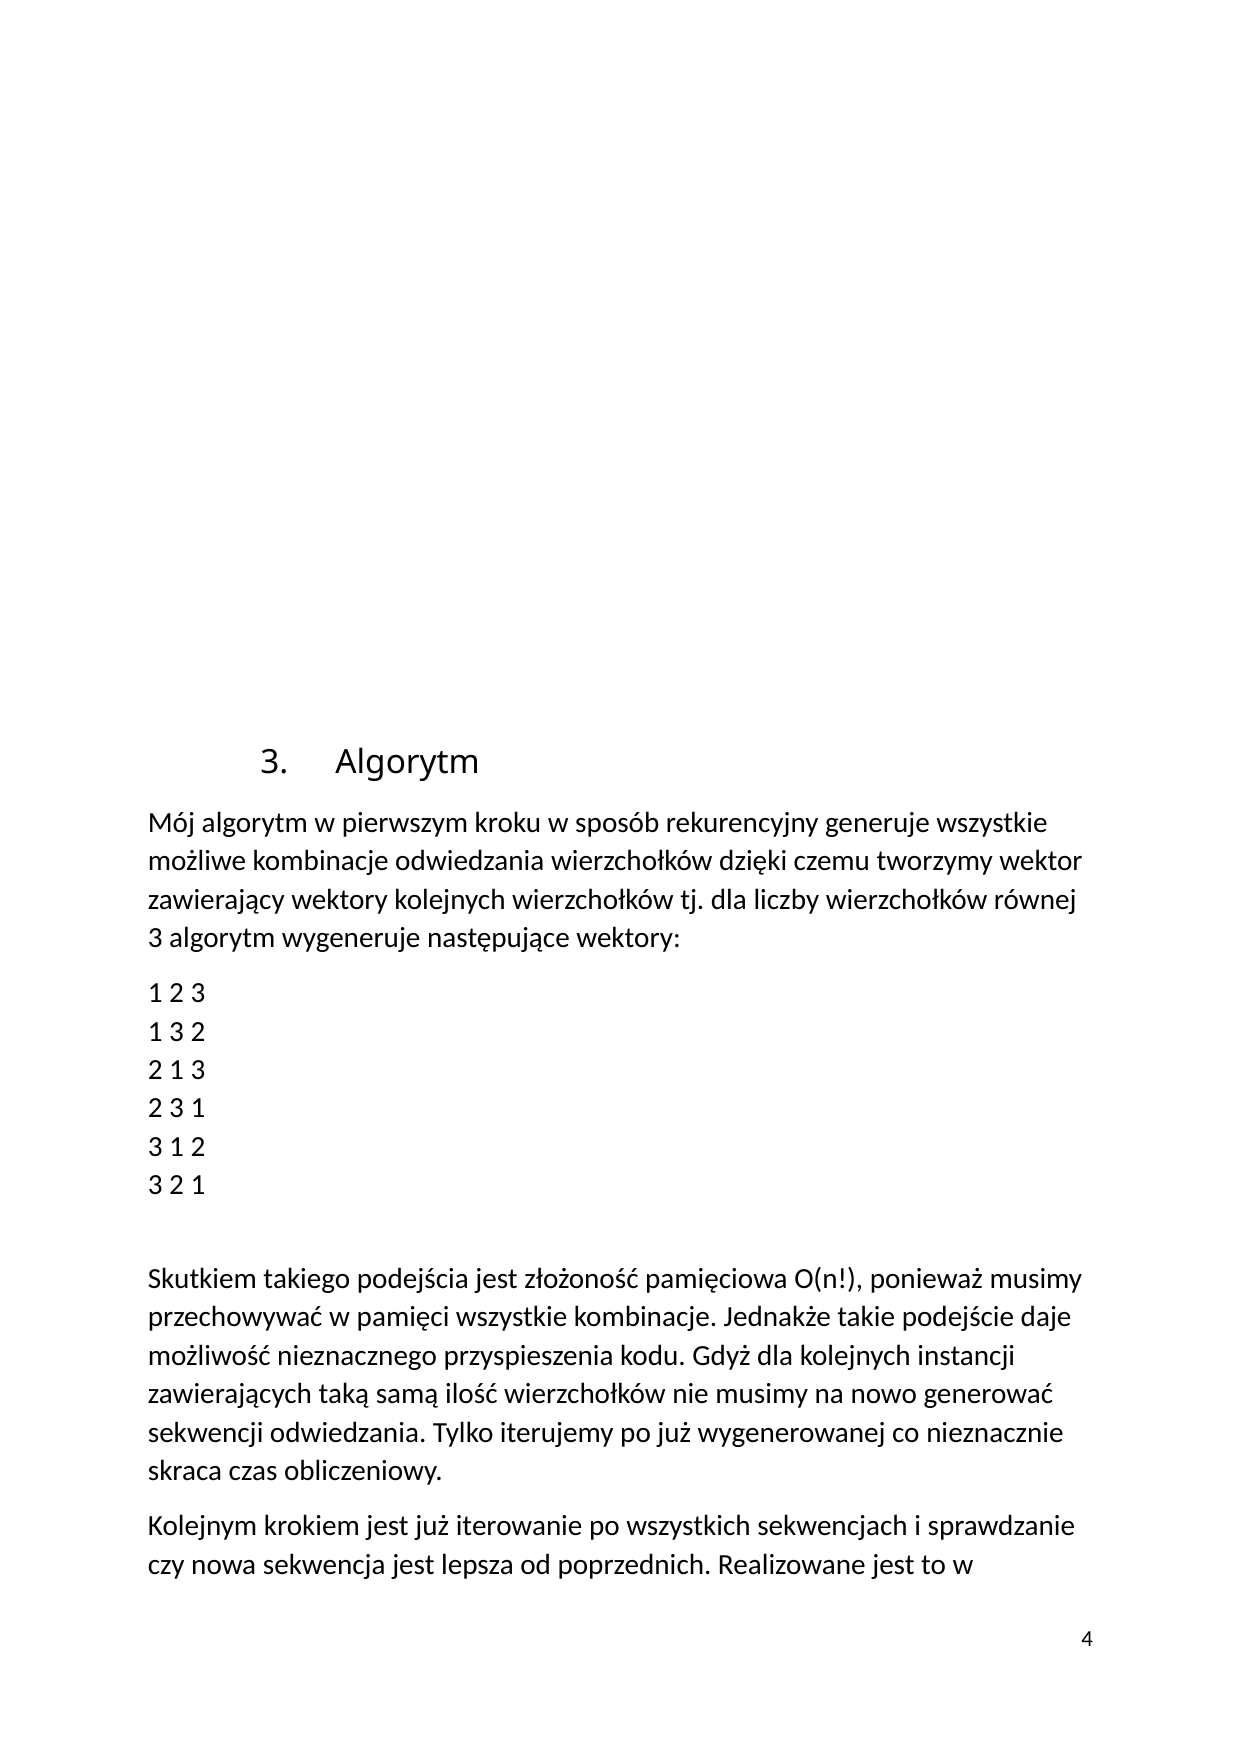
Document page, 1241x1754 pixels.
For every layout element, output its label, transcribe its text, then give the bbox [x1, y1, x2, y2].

text Skutkiem takiego podejścia jest złożoność pamięciowa O(n!), ponieważ musimy przechowywać w pamięci wszystkie kombinacje. Jednakże takie podejście daje możliwość nieznacznego przyspieszenia kodu. Gdyż dla kolejnych instancji zawierających taką samą ilość wierzchołków nie musimy na nowo generować sekwencji odwiedzania. Tylko iterujemy po już wygenerowanej co nieznacznie skraca czas obliczeniowy. [148, 1260, 1093, 1488]
text 3 2 1 [148, 1166, 1093, 1202]
text 1 2 3 [148, 974, 1093, 1010]
text 2 1 3 [148, 1051, 1093, 1087]
text 3 1 2 [148, 1128, 1093, 1164]
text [148, 1507, 1093, 1581]
text 1 3 2 [148, 1013, 1093, 1048]
text 2 3 1 [148, 1089, 1093, 1125]
list Algorytm [260, 738, 1093, 784]
text Mój algorytm w pierwszym kroku w sposób rekurencyjny generuje wszystkie możliwe kombinacje odwiedzania wierzchołków dzięki czemu tworzymy wektor zawierający wektory kolejnych wierzchołków tj. dla liczby wierzchołków równej 3 algorytm wygeneruje następujące wektory: [148, 804, 1093, 955]
